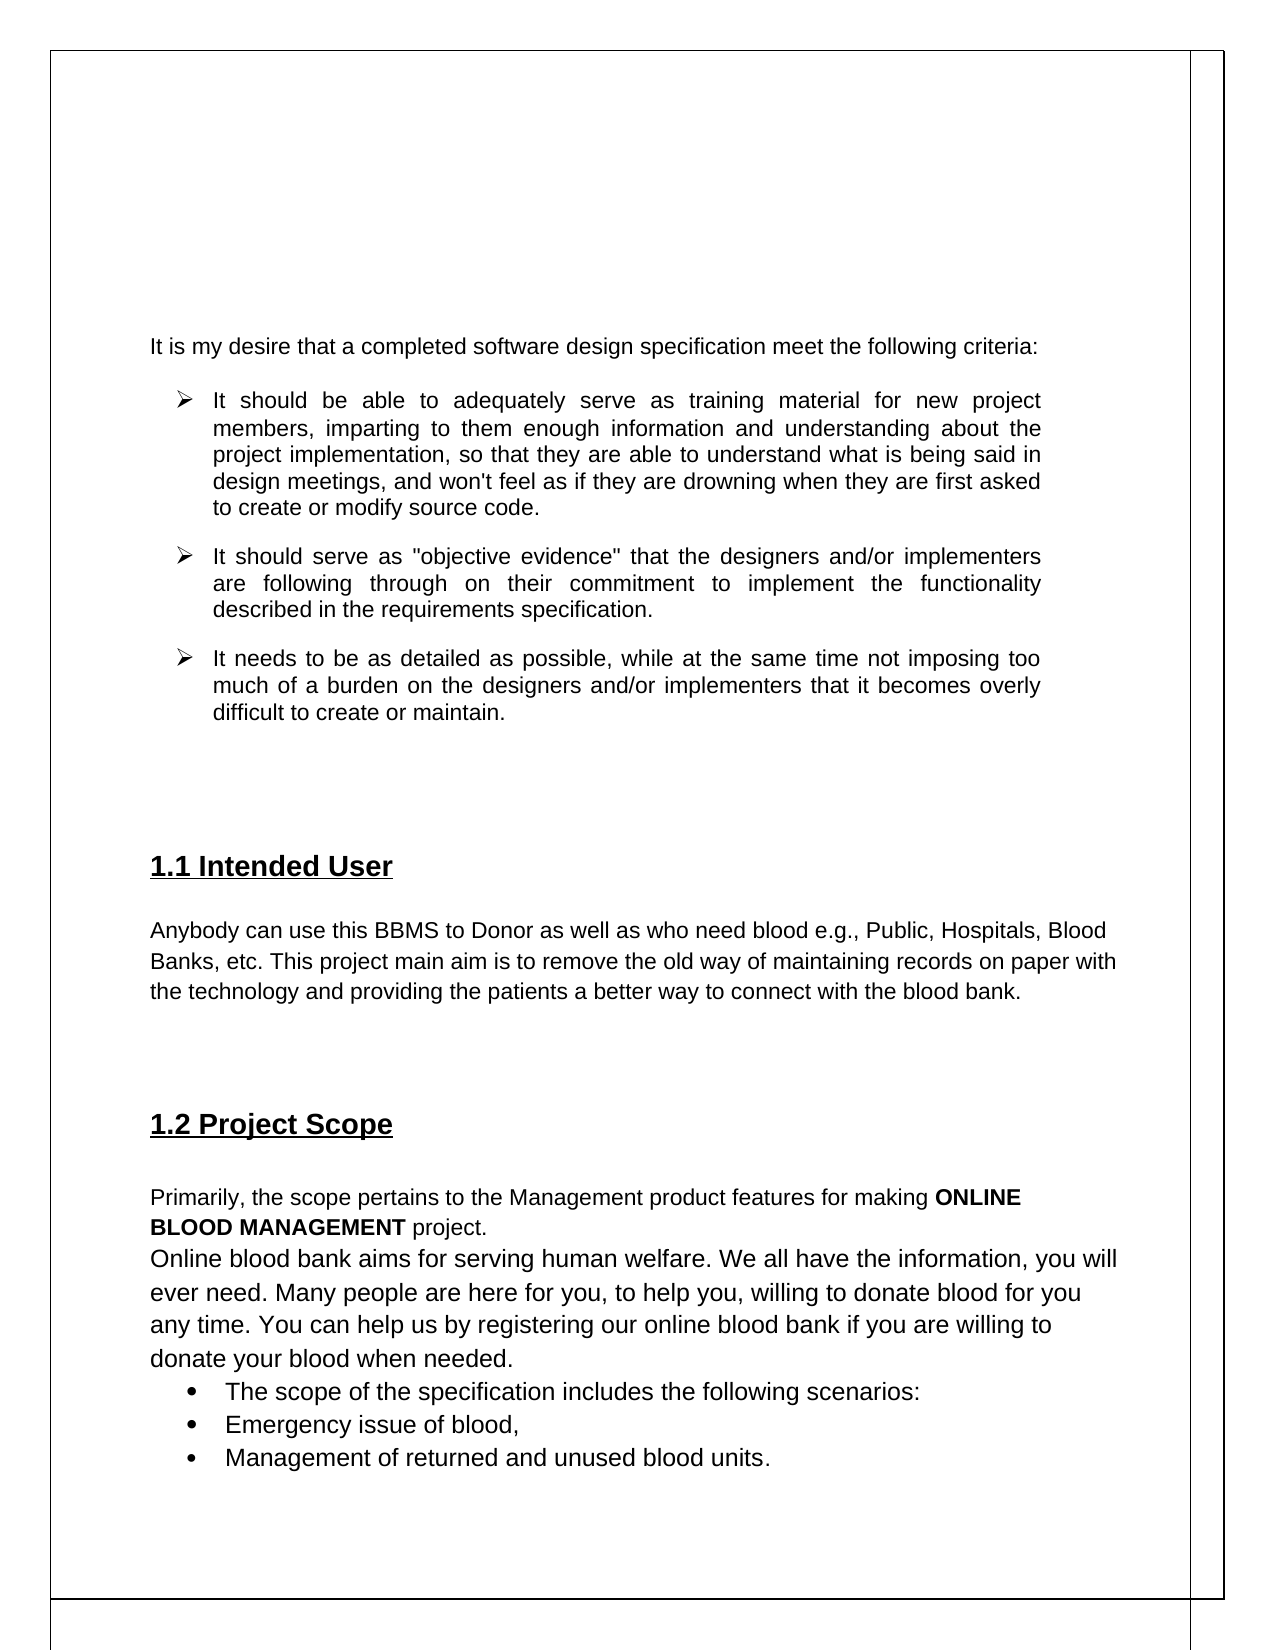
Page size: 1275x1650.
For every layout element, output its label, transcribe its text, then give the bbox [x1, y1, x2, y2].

list Emergency issue of blood, [187, 1410, 1124, 1438]
text Anybody can use this BBMS to Donor as well as who need blood e.g., Public, Hospitals, Blood Banks, etc. This project main aim is to remove the old way of maintaining records on paper with the technology and providing the patients a better way to connect with the blood bank. [150, 917, 1124, 1004]
text 1.2 Project Scope [150, 1107, 1124, 1141]
text 1.1 Intended User [150, 849, 1124, 882]
text BLOOD MANAGEMENT project. [150, 1214, 1124, 1241]
text Online blood bank aims for serving human welfare. We all have the information, you will ever need. Many people are here for you, to help you, willing to donate blood for you any time. You can help us by registering our online blood bank if you are willing to donate your blood when needed. [150, 1244, 1124, 1372]
list The scope of the specification includes the following scenarios: [187, 1377, 1124, 1405]
list Management of returned and unused blood units. [187, 1443, 1124, 1472]
list It should be able to adequately serve as training material for new project members, imparting to them enough information and understanding about the project implementation, so that they are able to understand what is being said in design meetings, and won't feel as if they are drowning when they are first asked to create or modify source code. [175, 387, 1042, 521]
list It needs to be as detailed as possible, while at the same time not imposing too much of a burden on the designers and/or implementers that it becomes overly difficult to create or maintain. [175, 645, 1042, 725]
list It should serve as "objective evidence" that the designers and/or implementers are following through on their commitment to implement the functionality described in the requirements specification. [175, 543, 1042, 623]
text It is my desire that a completed software design specification meet the following criteria: [149, 333, 1042, 359]
text Primarily, the scope pertains to the Management product features for making ONLINE [150, 1184, 1124, 1210]
